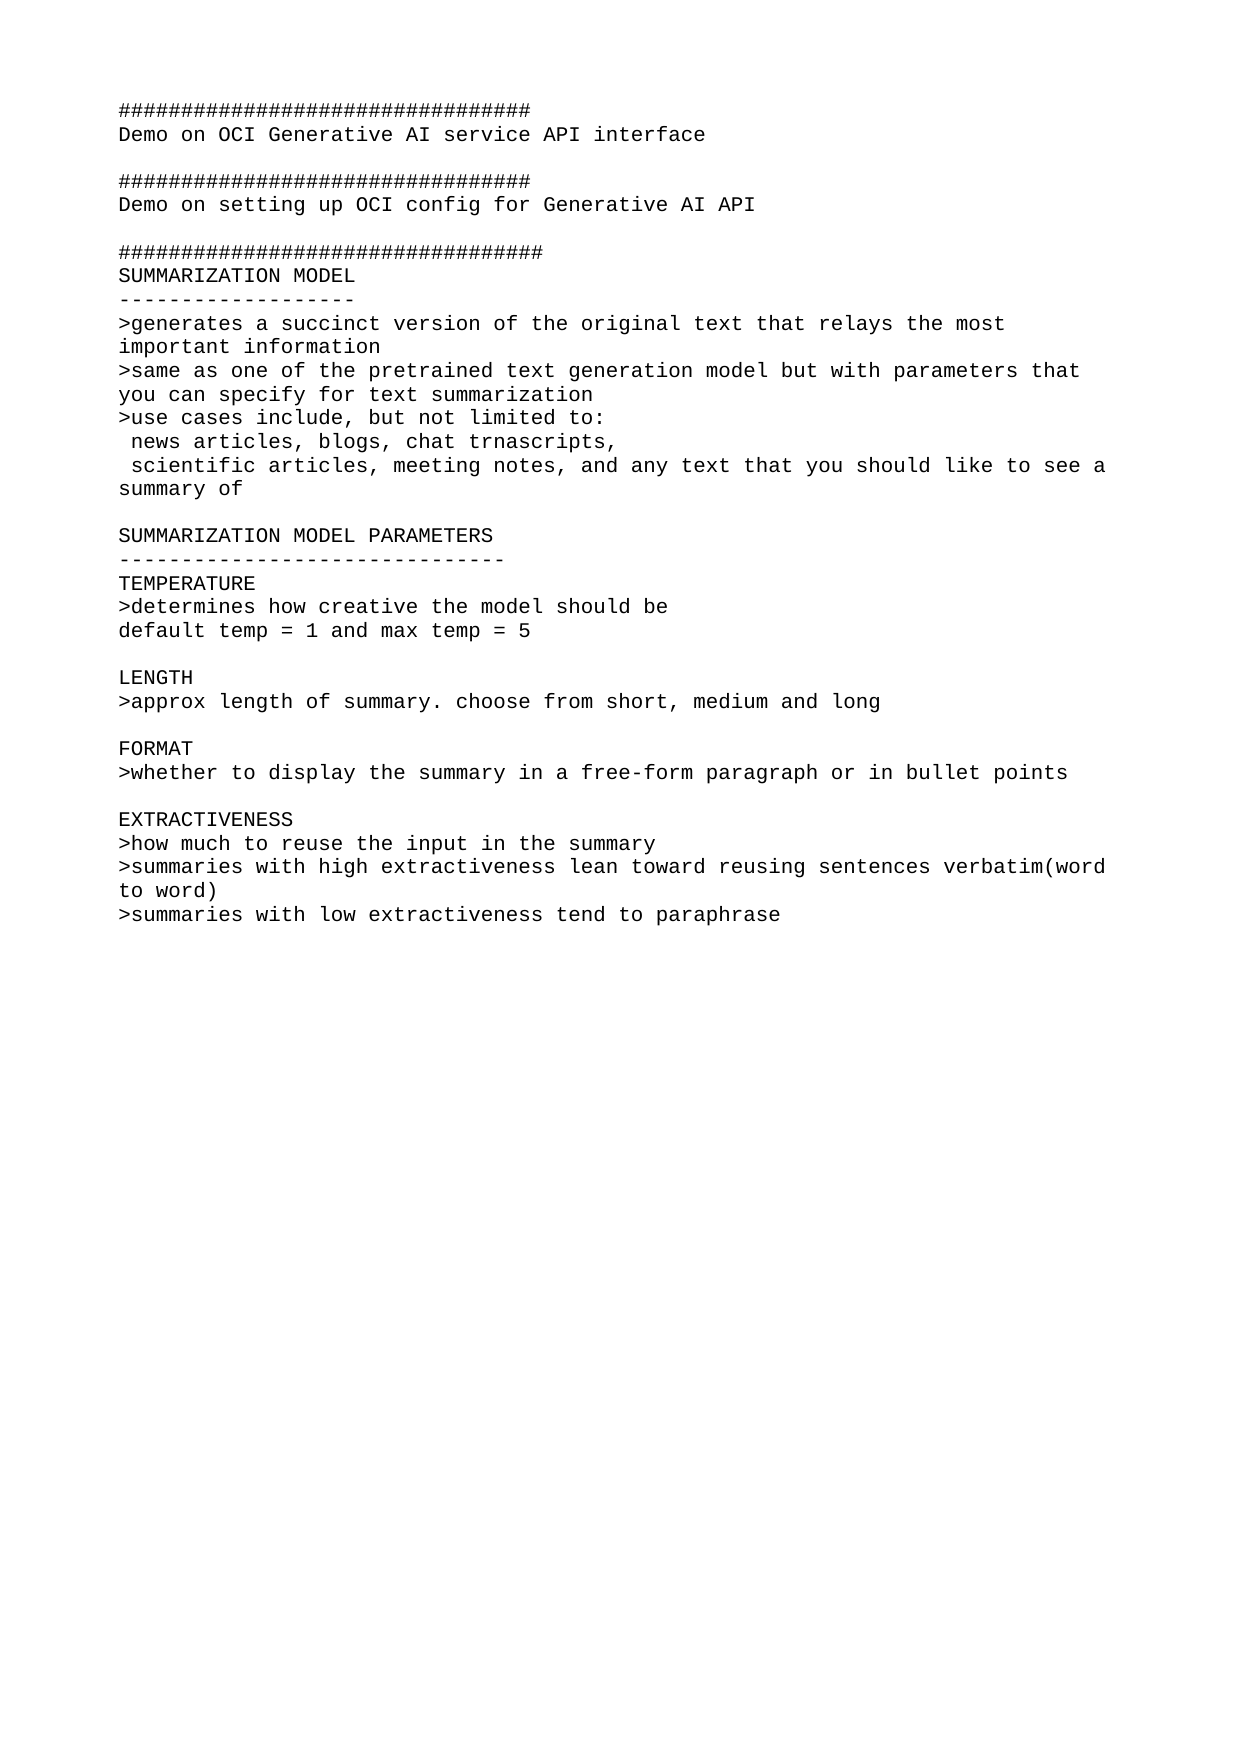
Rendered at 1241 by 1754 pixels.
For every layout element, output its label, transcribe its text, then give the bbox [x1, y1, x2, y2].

text >how much to reuse the input in the summary [118, 833, 1122, 857]
text >determines how creative the model should be [118, 596, 1122, 620]
text >generates a succinct version of the original text that relays the most important information [118, 313, 1122, 360]
text Demo on OCI Generative AI service API interface [118, 123, 1122, 147]
text ------------------- [118, 289, 1122, 313]
text default temp = 1 and max temp = 5 [118, 620, 1122, 644]
text SUMMARIZATION MODEL PARAMETERS [118, 526, 1122, 549]
text >use cases include, but not limited to: [118, 407, 1122, 431]
text >whether to display the summary in a free-form paragraph or in bullet points [118, 762, 1122, 786]
text Demo on setting up OCI config for Generative AI API [118, 194, 1122, 218]
text SUMMARIZATION MODEL [118, 265, 1122, 289]
text FORMAT [118, 738, 1122, 762]
text news articles, blogs, chat trnascripts, [118, 431, 1122, 454]
text >summaries with high extractiveness lean toward reusing sentences verbatim(word to word) [118, 857, 1122, 904]
text TEMPERATURE [118, 573, 1122, 596]
text ################################# [118, 171, 1122, 194]
text >summaries with low extractiveness tend to paraphrase [118, 904, 1122, 927]
text EXTRACTIVENESS [118, 809, 1122, 833]
text ------------------------------- [118, 549, 1122, 573]
text ################################# [118, 100, 1122, 123]
text scientific articles, meeting notes, and any text that you should like to see a summary of [118, 454, 1122, 502]
text ################################## [118, 242, 1122, 265]
text LENGTH [118, 667, 1122, 691]
text >approx length of summary. choose from short, medium and long [118, 691, 1122, 715]
text >same as one of the pretrained text generation model but with parameters that you can specify for text summarization [118, 360, 1122, 407]
